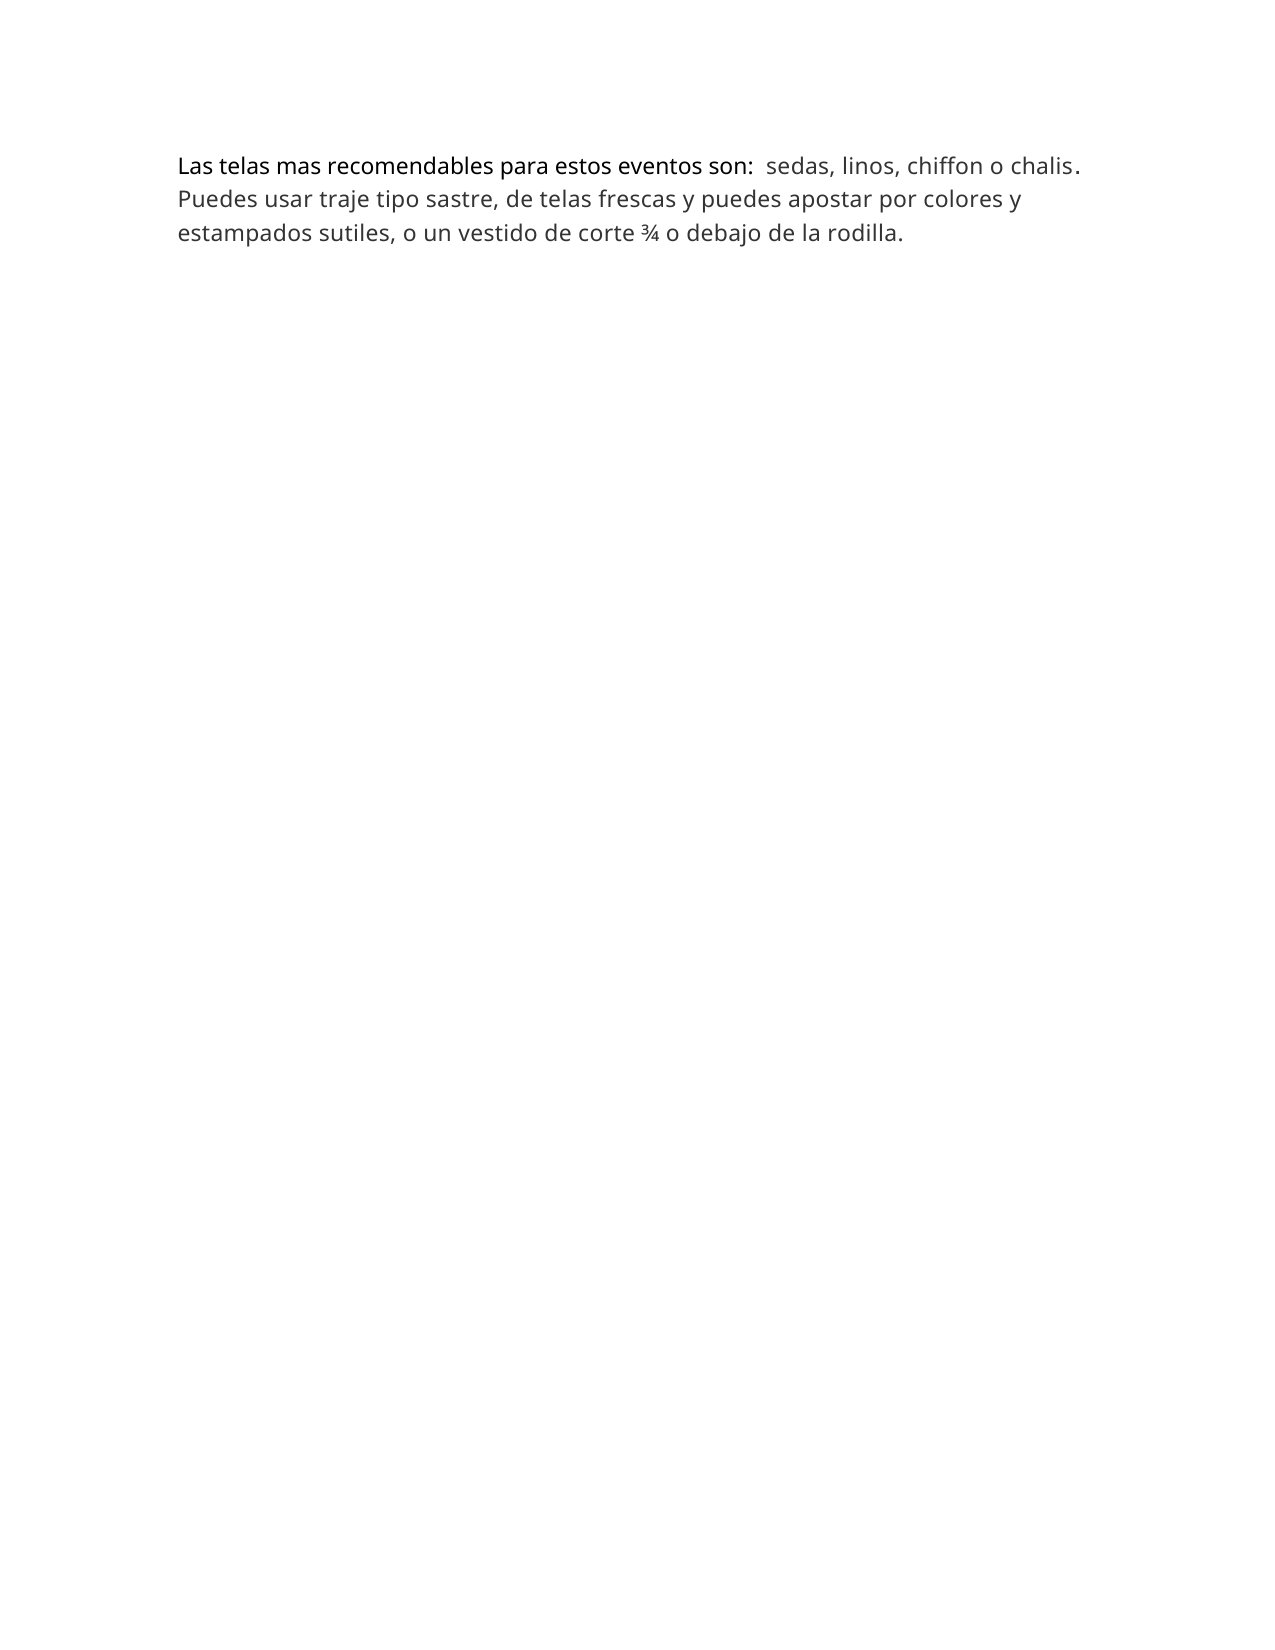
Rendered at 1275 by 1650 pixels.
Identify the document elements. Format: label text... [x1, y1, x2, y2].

text Las telas mas recomendables para estos eventos son: sedas, linos, chiffon o chalis. Puedes usar traje tipo sastre, de telas frescas y puedes apostar por colores y estampados sutiles, o un vestido de corte ¾ o debajo de la rodilla. [177, 148, 1098, 248]
